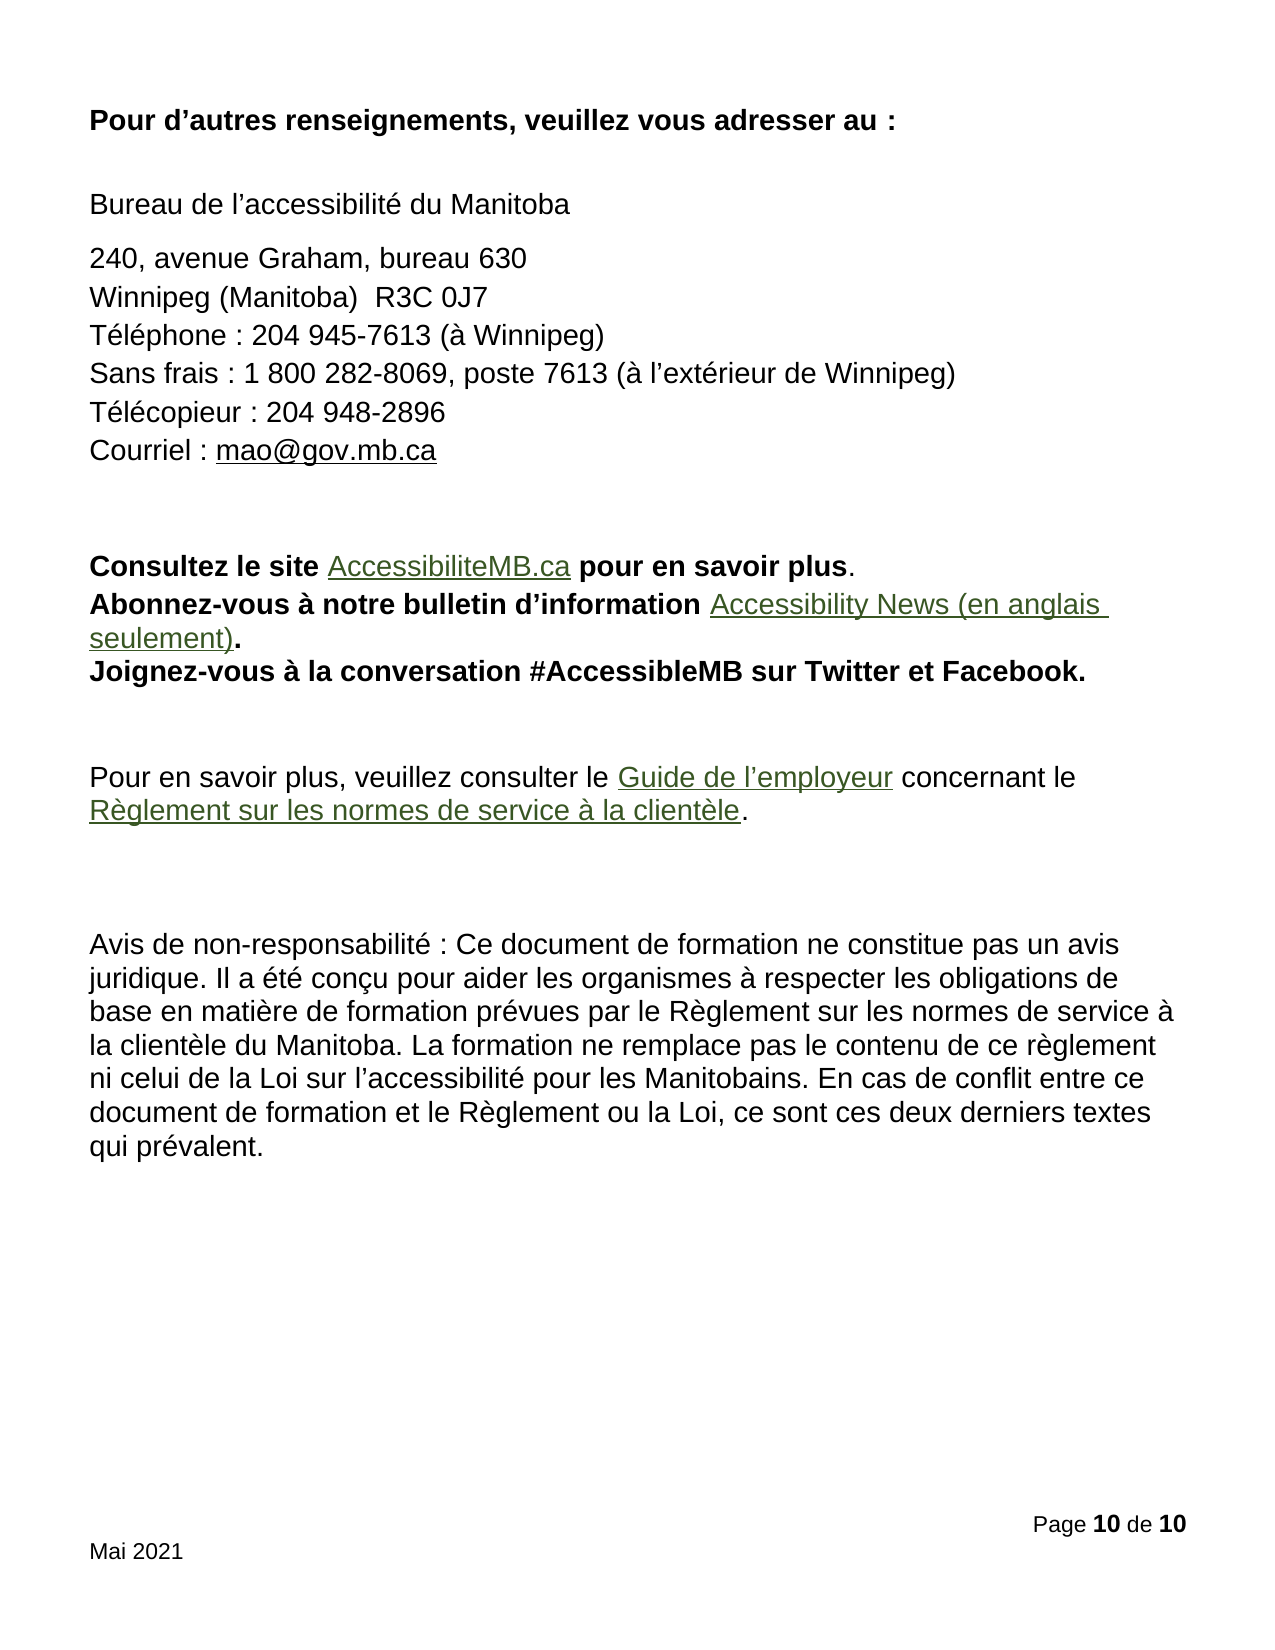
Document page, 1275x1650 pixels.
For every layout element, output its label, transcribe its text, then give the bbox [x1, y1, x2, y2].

text Pour en savoir plus, veuillez consulter le Guide de l’employeur concernant le Règlement sur les normes de service à la clientèle. [89, 760, 1186, 827]
subtitle Pour d’autres renseignements, veuillez vous adresser au : [89, 103, 1186, 137]
subtitle Bureau de l’accessibilité du Manitoba [89, 187, 1186, 221]
text Winnipeg (Manitoba) R3C 0J7 [89, 280, 1186, 313]
text Abonnez-vous à notre bulletin d’information Accessibility News (en anglais seulement). [89, 587, 1192, 654]
text Téléphone : 204 945-7613 (à Winnipeg) [89, 318, 1186, 352]
text Télécopieur : 204 948-2896 [89, 395, 525, 428]
text Sans frais : 1 800 282-8069, poste 7613 (à l’extérieur de Winnipeg) [89, 357, 1186, 390]
text Courriel : mao@gov.mb.ca [89, 433, 525, 467]
text Consultez le site AccessibiliteMB.ca pour en savoir plus. [89, 549, 1192, 582]
text 240, avenue Graham, bureau 630 [89, 241, 1186, 275]
text Joignez-vous à la conversation #AccessibleMB sur Twitter et Facebook. [89, 654, 1186, 688]
text Avis de non-responsabilité : Ce document de formation ne constitue pas un avis juridique. Il a été conçu pour aider les organismes à respecter les obligations de base en matière de formation prévues par le Règlement sur les normes de service à la clientèle du Manitoba. La formation ne remplace pas le contenu de ce règlement ni celui de la Loi sur l’accessibilité pour les Manitobains. En cas de conflit entre ce document de formation et le Règlement ou la Loi, ce sont ces deux derniers textes qui prévalent. [89, 927, 1186, 1162]
